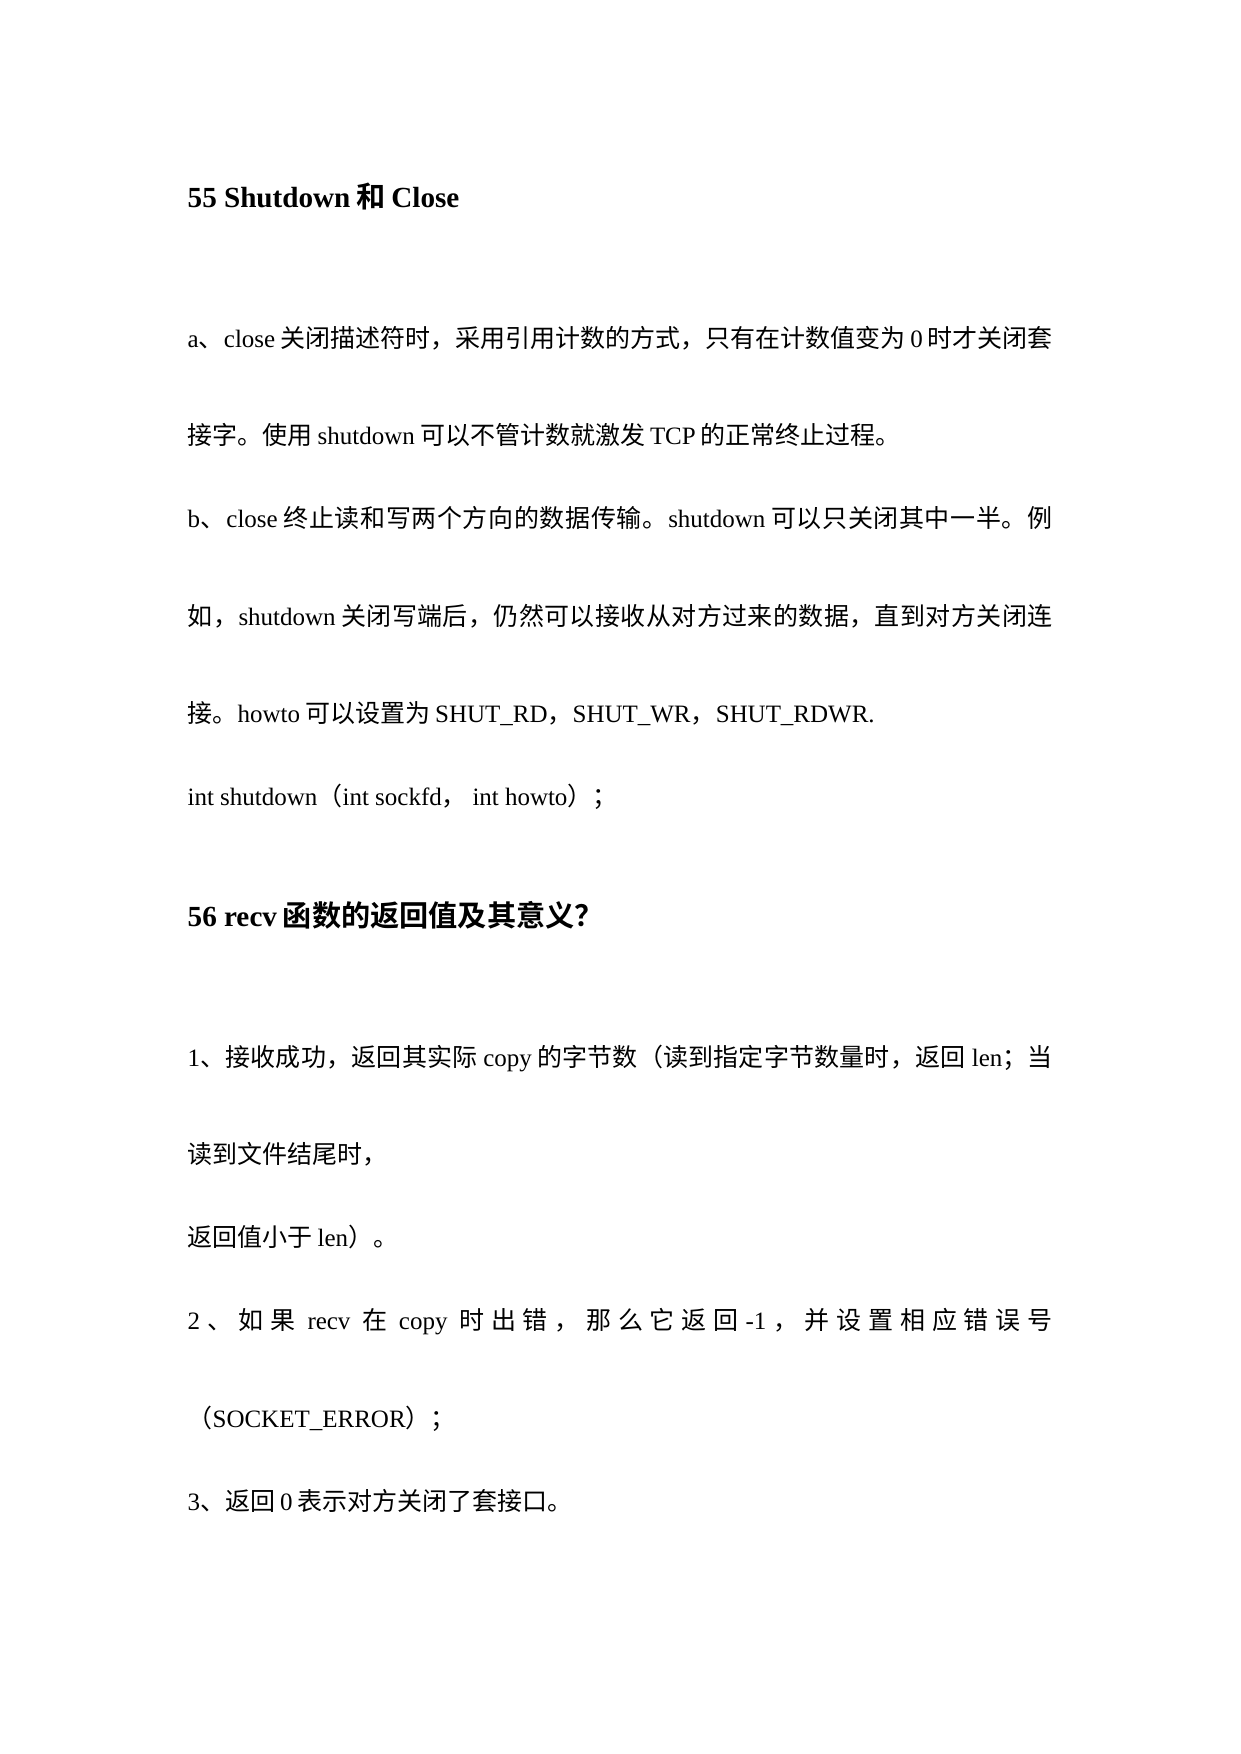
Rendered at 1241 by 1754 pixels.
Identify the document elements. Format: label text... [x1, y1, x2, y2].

text 55 Shutdown和Close [187, 162, 1053, 227]
text int shutdown（int sockfd， int howto）； [187, 762, 1053, 827]
text 2、如果recv在copy时出错，那么它返回-1，并设置相应错误号（SOCKET_ERROR）； [187, 1286, 1053, 1449]
text 1、接收成功，返回其实际copy的字节数（读到指定字节数量时，返回len；当读到文件结尾时， [187, 1023, 1053, 1185]
text 3、返回0表示对方关闭了套接口。 [187, 1467, 1053, 1532]
text a、close关闭描述符时，采用引用计数的方式，只有在计数值变为0时才关闭套接字。使用shutdown可以不管计数就激发TCP的正常终止过程。 [187, 304, 1053, 466]
text 返回值小于len）。 [187, 1203, 1053, 1268]
text b、close终止读和写两个方向的数据传输。shutdown可以只关闭其中一半。例如，shutdown关闭写端后，仍然可以接收从对方过来的数据，直到对方关闭连接。howto可以设置为SHUT_RD，SHUT_WR，SHUT_RDWR. [187, 484, 1053, 744]
text 56 recv函数的返回值及其意义？ [187, 881, 1053, 946]
